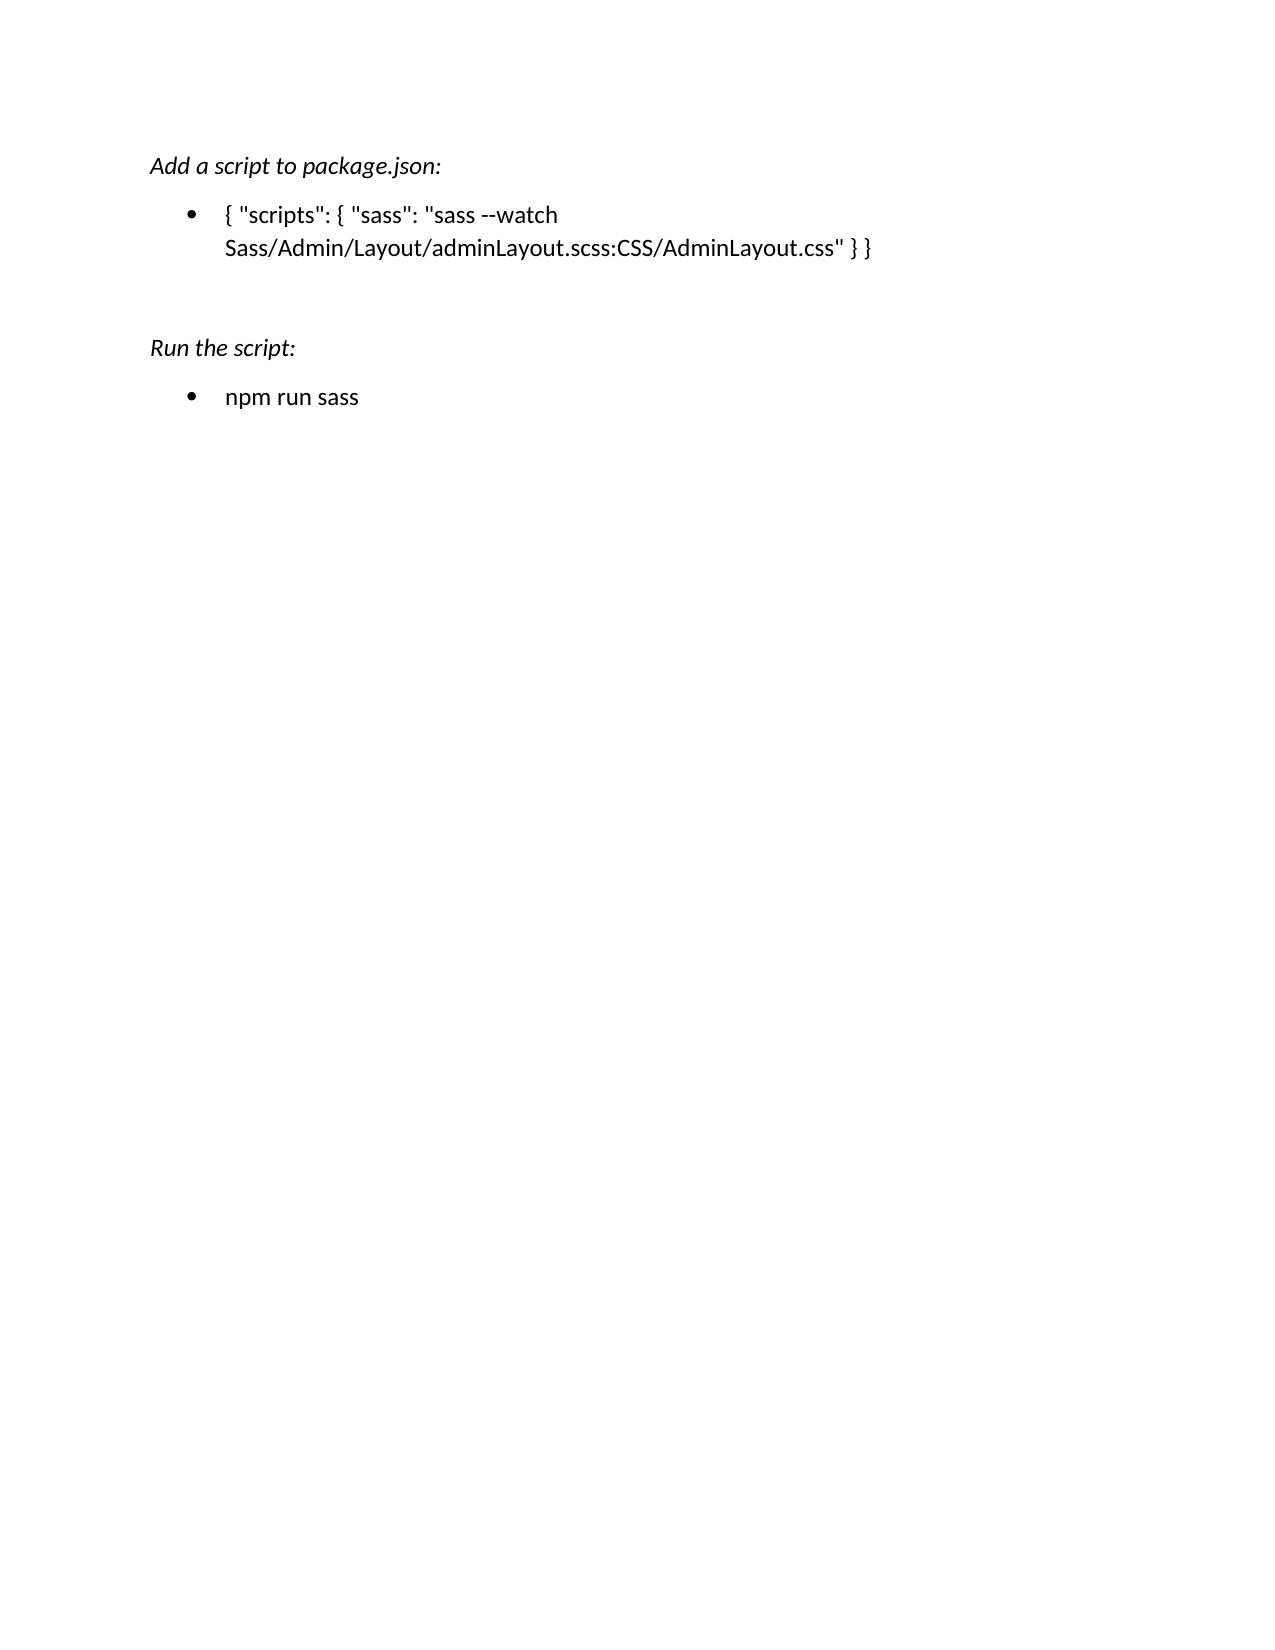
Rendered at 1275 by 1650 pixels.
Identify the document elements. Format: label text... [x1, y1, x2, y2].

text Run the script: [150, 332, 1125, 362]
list npm run sass [187, 381, 1125, 412]
text Add a script to package.json: [150, 150, 1125, 181]
list { "scripts": { "sass": "sass --watch Sass/Admin/Layout/adminLayout.scss:CSS/AdminLayout.css" } } [187, 199, 1125, 263]
